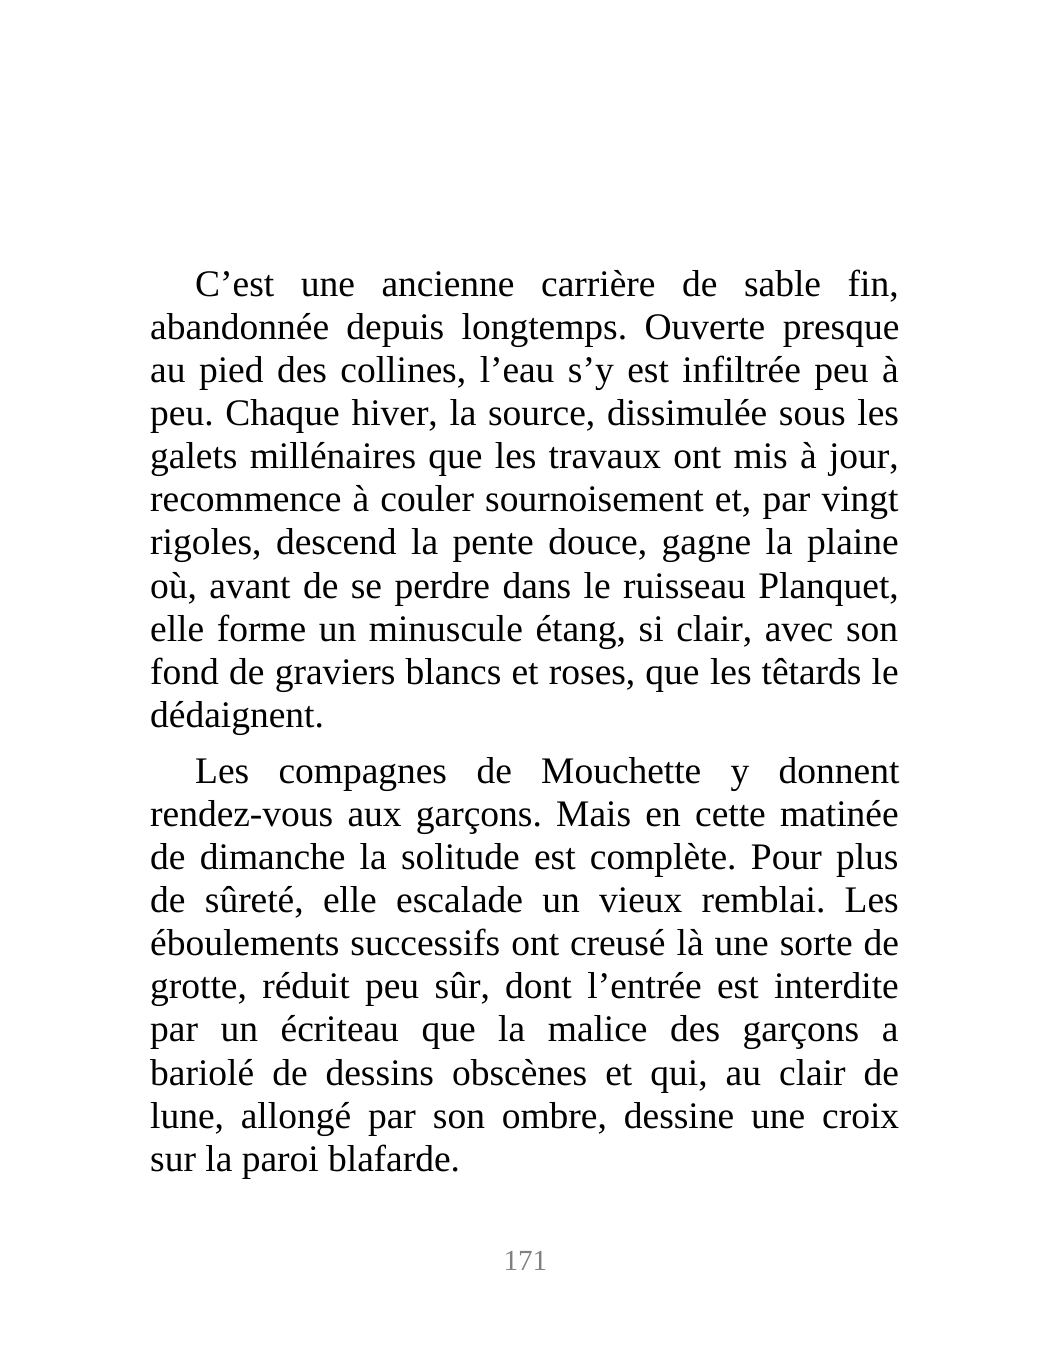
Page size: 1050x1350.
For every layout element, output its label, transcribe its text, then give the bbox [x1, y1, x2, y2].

text Les compagnes de Mouchette y donnent rendez-vous aux garçons. Mais en cette matinée de dimanche la solitude est complète. Pour plus de sûreté, elle escalade un vieux remblai. Les éboulements successifs ont creusé là une sorte de grotte, réduit peu sûr, dont l’entrée est interdite par un écriteau que la malice des garçons a bariolé de dessins obscènes et qui, au clair de lune, allongé par son ombre, dessine une croix sur la paroi blafarde. [150, 748, 900, 1179]
text C’est une ancienne carrière de sable fin, abandonnée depuis longtemps. Ouverte presque au pied des collines, l’eau s’y est infiltrée peu à peu. Chaque hiver, la source, dissimulée sous les galets millénaires que les travaux ont mis à jour, recommence à couler sournoisement et, par vingt rigoles, descend la pente douce, gagne la plaine où, avant de se perdre dans le ruisseau Planquet, elle forme un minuscule étang, si clair, avec son fond de graviers blancs et roses, que les têtards le dédaignent. [150, 261, 900, 736]
